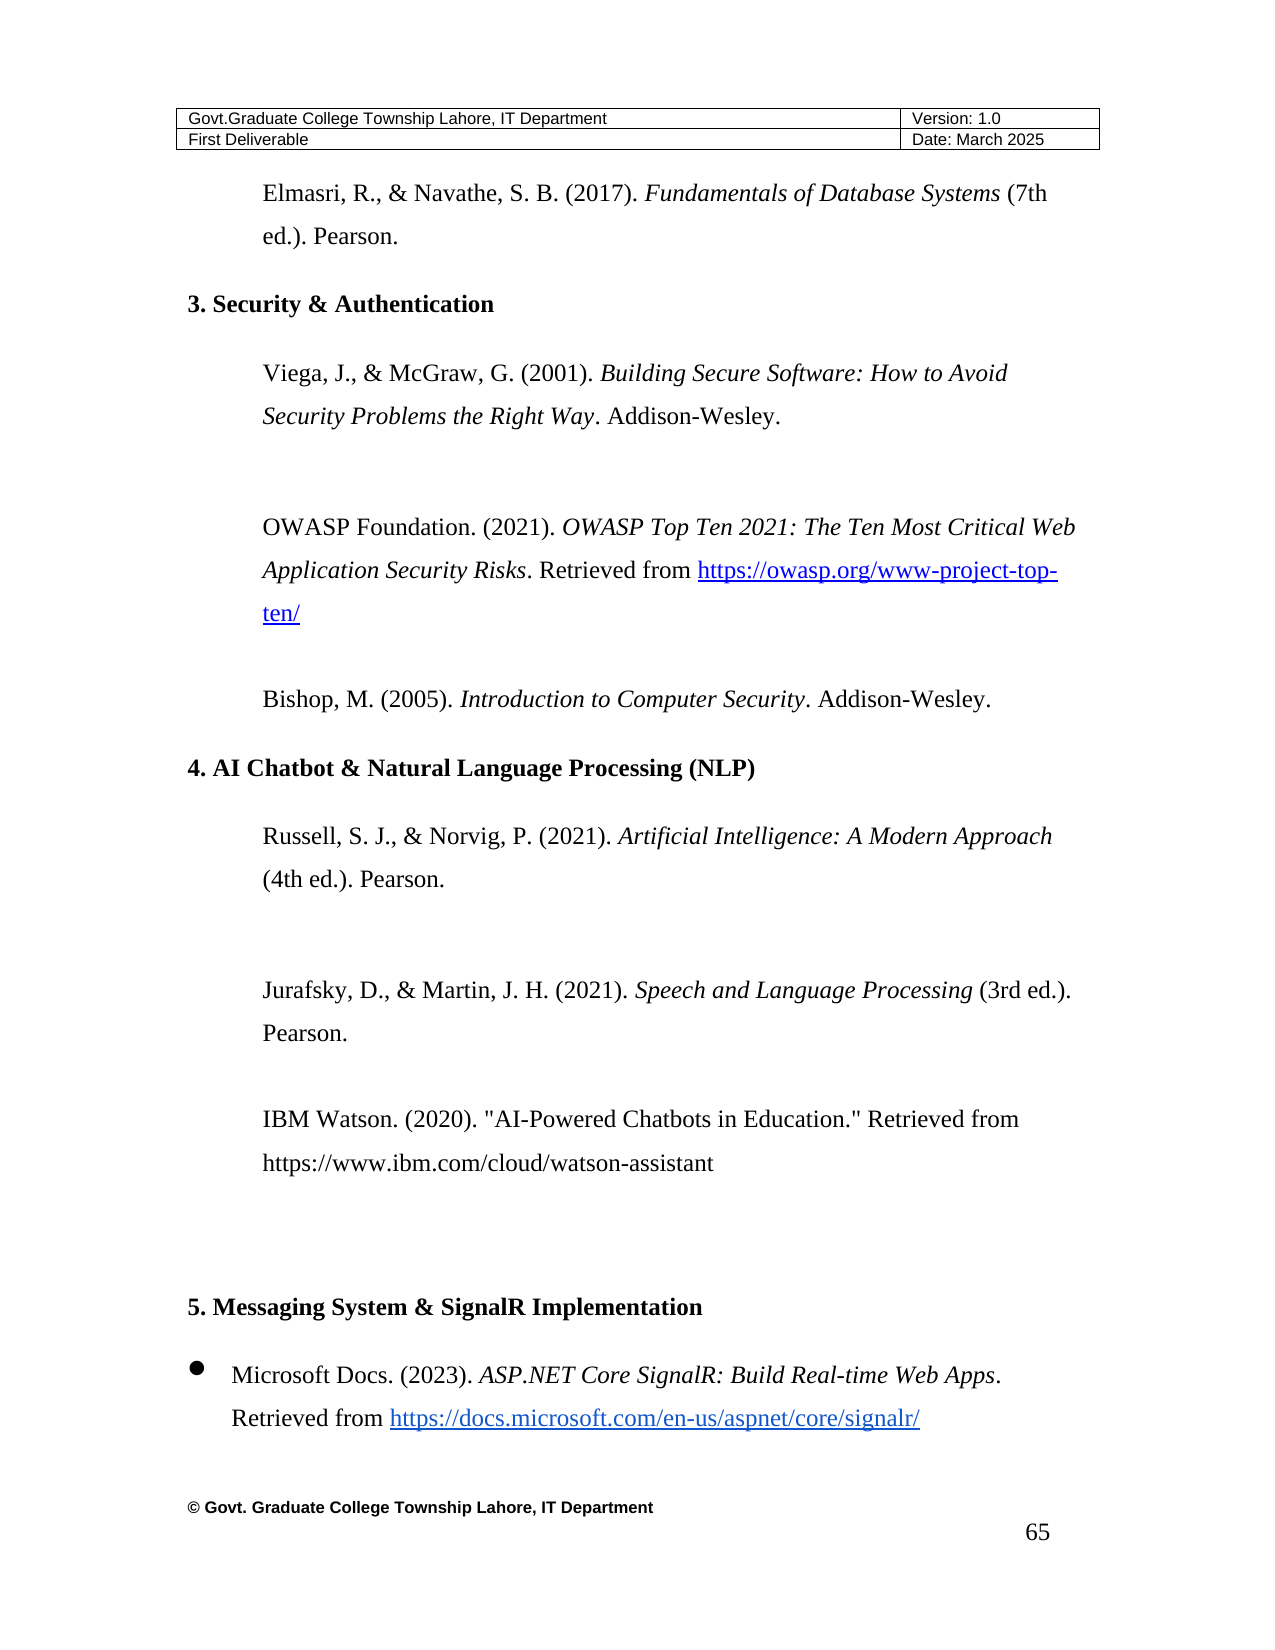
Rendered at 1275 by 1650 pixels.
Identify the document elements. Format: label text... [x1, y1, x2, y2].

text Elmasri, R., & Navathe, S. B. (2017). Fundamentals of Database Systems (7th ed.). Pearson. [262, 178, 1087, 250]
text Jurafsky, D., & Martin, J. H. (2021). Speech and Language Processing (3rd ed.). Pearson. [262, 975, 1087, 1047]
subtitle 4. AI Chatbot & Natural Language Processing (NLP) [187, 753, 1087, 781]
text OWASP Foundation. (2021). OWASP Top Ten 2021: The Ten Most Critical Web Application Security Risks. Retrieved from https://owasp.org/www-project-top-ten/ [262, 512, 1087, 627]
text Viega, J., & McGraw, G. (2001). Building Secure Software: How to Avoid Security Problems the Right Way. Addison-Wesley. [262, 358, 1087, 429]
subtitle 5. Messaging System & SignalR Implementation [187, 1292, 1087, 1321]
text Russell, S. J., & Norvig, P. (2021). Artificial Intelligence: A Modern Approach (4th ed.). Pearson. [262, 821, 1087, 893]
text Bishop, M. (2005). Introduction to Computer Security. Addison-Wesley. [262, 684, 1087, 713]
list Microsoft Docs. (2023). ASP.NET Core SignalR: Build Real-time Web Apps. Retrieved from https://docs.microsoft.com/en-us/aspnet/core/signalr/ [187, 1360, 1087, 1432]
text IBM Watson. (2020). "AI-Powered Chatbots in Education." Retrieved from https://www.ibm.com/cloud/watson-assistant [262, 1104, 1087, 1176]
subtitle 3. Security & Authentication [187, 289, 1087, 318]
